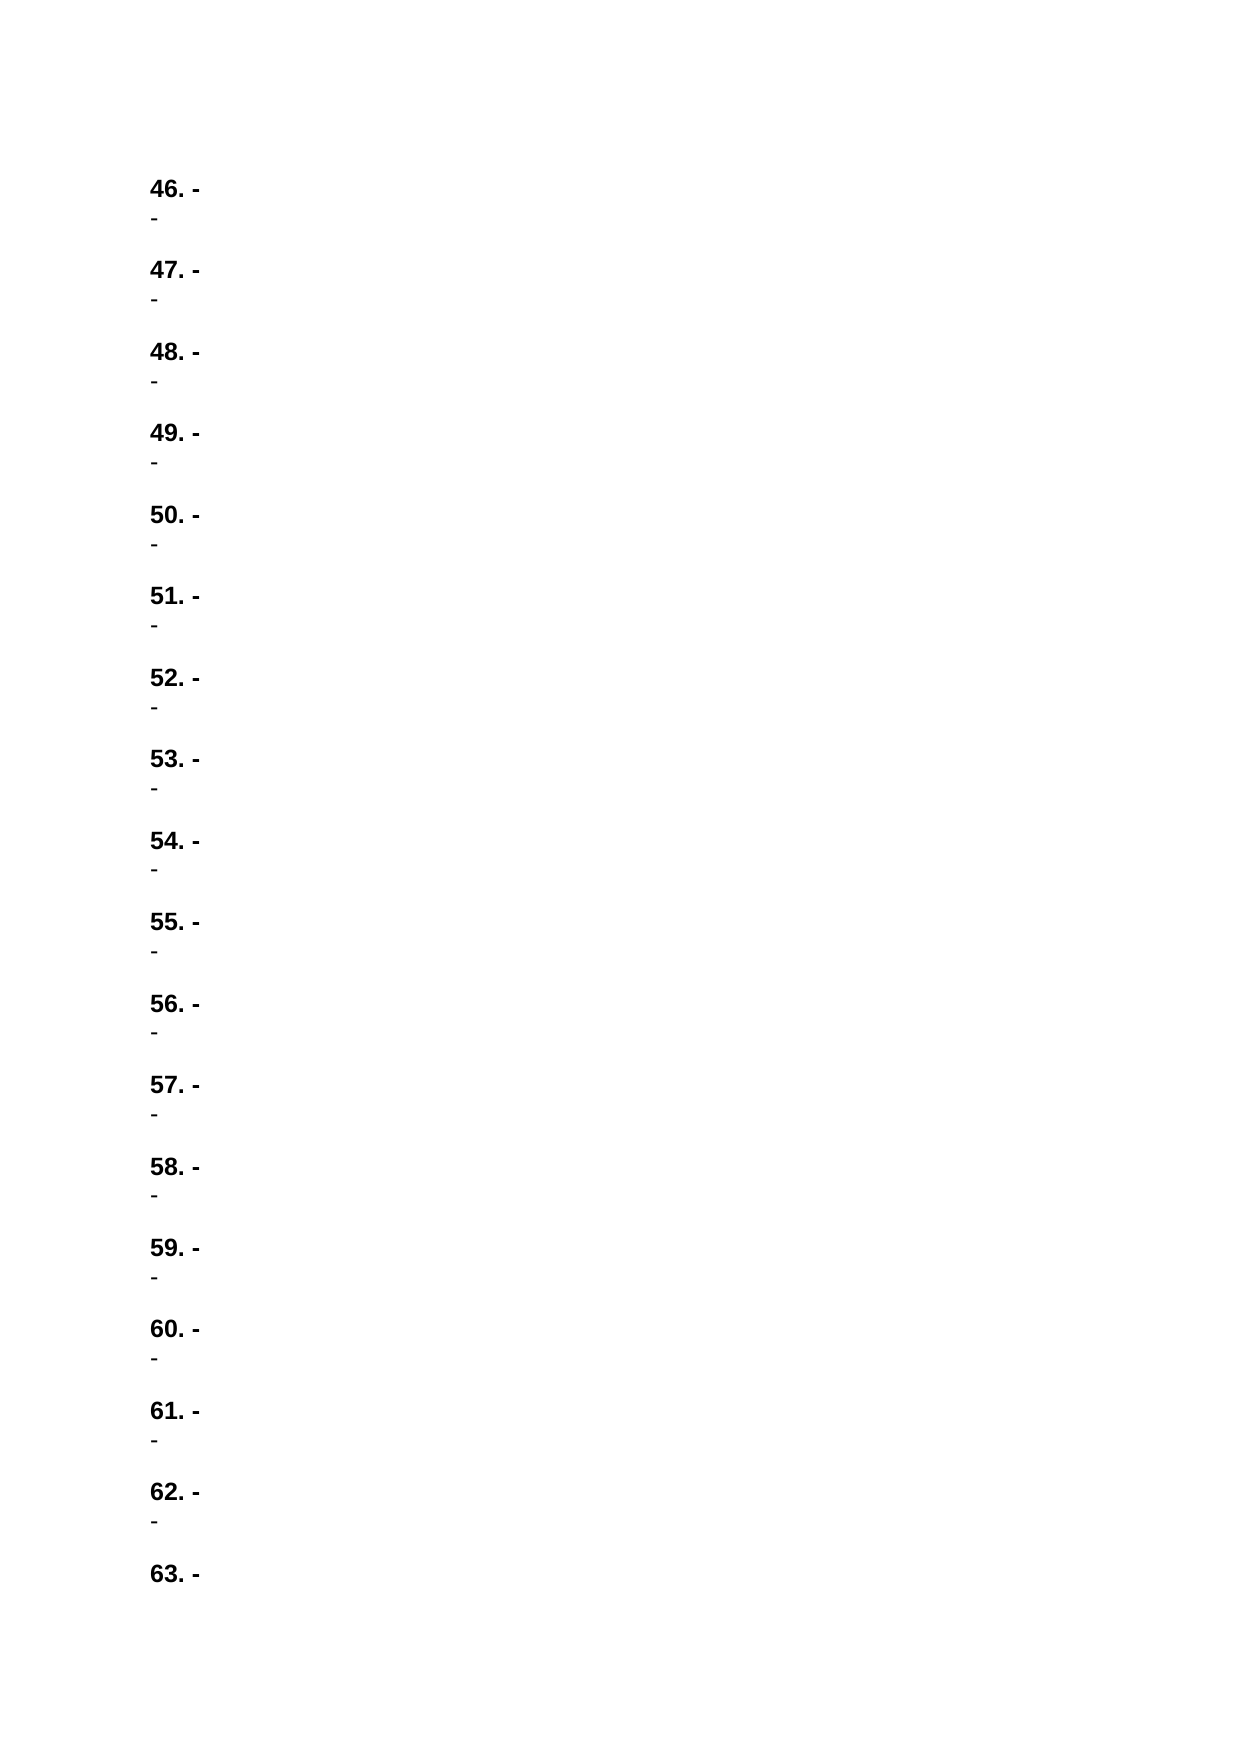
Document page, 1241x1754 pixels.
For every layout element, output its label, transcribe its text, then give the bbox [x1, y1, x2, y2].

text 62. - [150, 1477, 1090, 1506]
text 47. - [150, 255, 1090, 284]
text - [150, 528, 1090, 557]
text 59. - [150, 1233, 1090, 1262]
text 52. - [150, 663, 1090, 691]
text - [150, 447, 1090, 476]
text - [150, 1262, 1090, 1290]
text 54. - [150, 826, 1090, 854]
text 48. - [150, 337, 1090, 366]
text - [150, 366, 1090, 394]
text - [150, 1017, 1090, 1046]
text 51. - [150, 581, 1090, 610]
text - [150, 854, 1090, 883]
text 49. - [150, 418, 1090, 447]
text 55. - [150, 907, 1090, 936]
text - [150, 773, 1090, 802]
text - [150, 610, 1090, 639]
text - [150, 1099, 1090, 1127]
text - [150, 284, 1090, 313]
text 46. - [150, 174, 1090, 203]
text - [150, 203, 1090, 231]
text 61. - [150, 1396, 1090, 1424]
text 50. - [150, 500, 1090, 528]
text - [150, 1180, 1090, 1209]
text - [150, 1424, 1090, 1453]
text - [150, 1506, 1090, 1535]
text 53. - [150, 744, 1090, 773]
text - [150, 936, 1090, 964]
text - [150, 1343, 1090, 1372]
text 60. - [150, 1314, 1090, 1343]
text 56. - [150, 988, 1090, 1017]
text 63. - [150, 1559, 1090, 1587]
text 58. - [150, 1151, 1090, 1180]
text 57. - [150, 1070, 1090, 1099]
text - [150, 691, 1090, 720]
